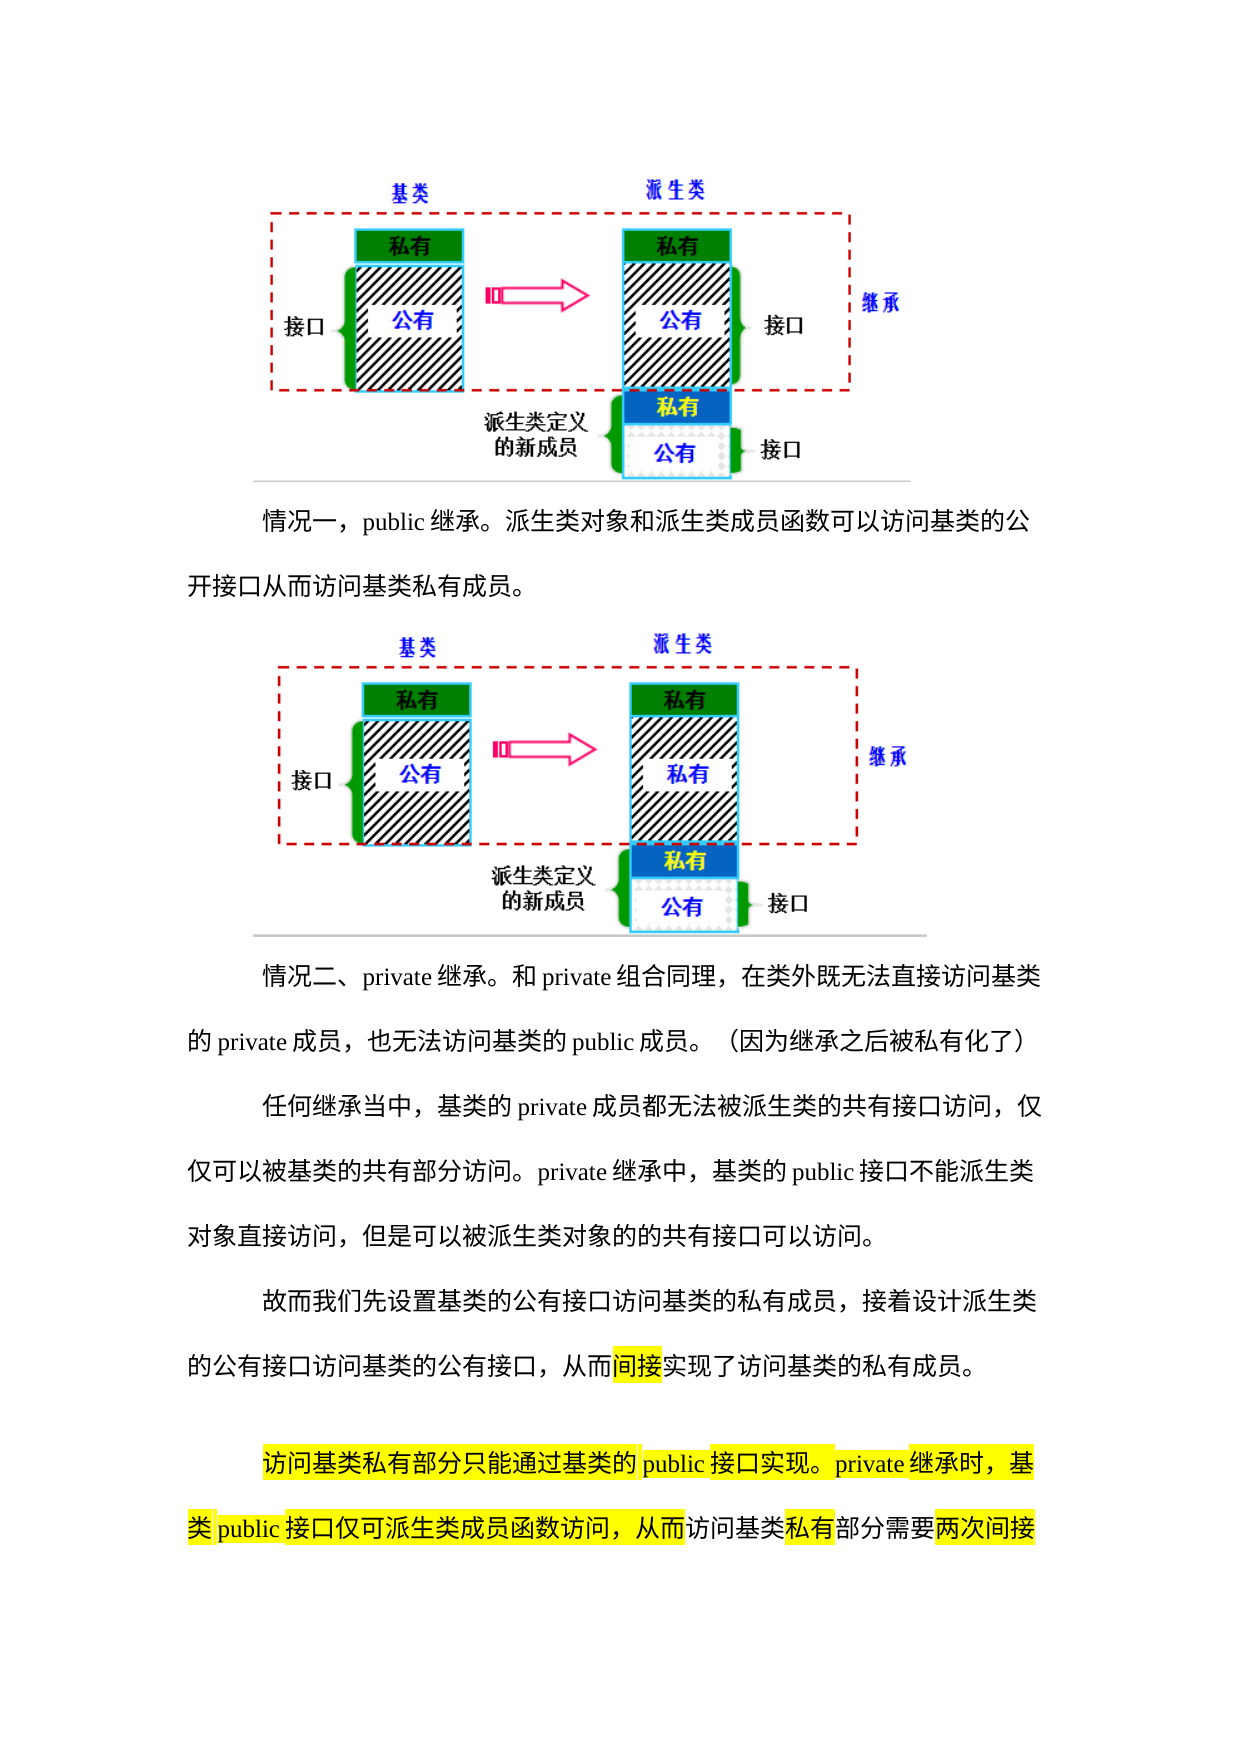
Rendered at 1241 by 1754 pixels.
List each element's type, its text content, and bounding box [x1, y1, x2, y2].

picture [253, 622, 927, 937]
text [187, 1429, 1053, 1559]
text 任何继承当中，基类的private成员都无法被派生类的共有接口访问，仅仅可以被基类的共有部分访问。private继承中，基类的public接口不能派生类对象直接访问，但是可以被派生类对象的的共有接口可以访问。 [187, 1072, 1053, 1267]
text 故而我们先设置基类的公有接口访问基类的私有成员，接着设计派生类的公有接口访问基类的公有接口，从而间接实现了访问基类的私有成员。 [187, 1267, 1053, 1397]
picture [253, 167, 911, 482]
text 情况二、private继承。和private组合同理，在类外既无法直接访问基类的private成员，也无法访问基类的public成员。（因为继承之后被私有化了） [187, 942, 1053, 1072]
text 情况一，public继承。派生类对象和派生类成员函数可以访问基类的公开接口从而访问基类私有成员。 [187, 487, 1053, 617]
